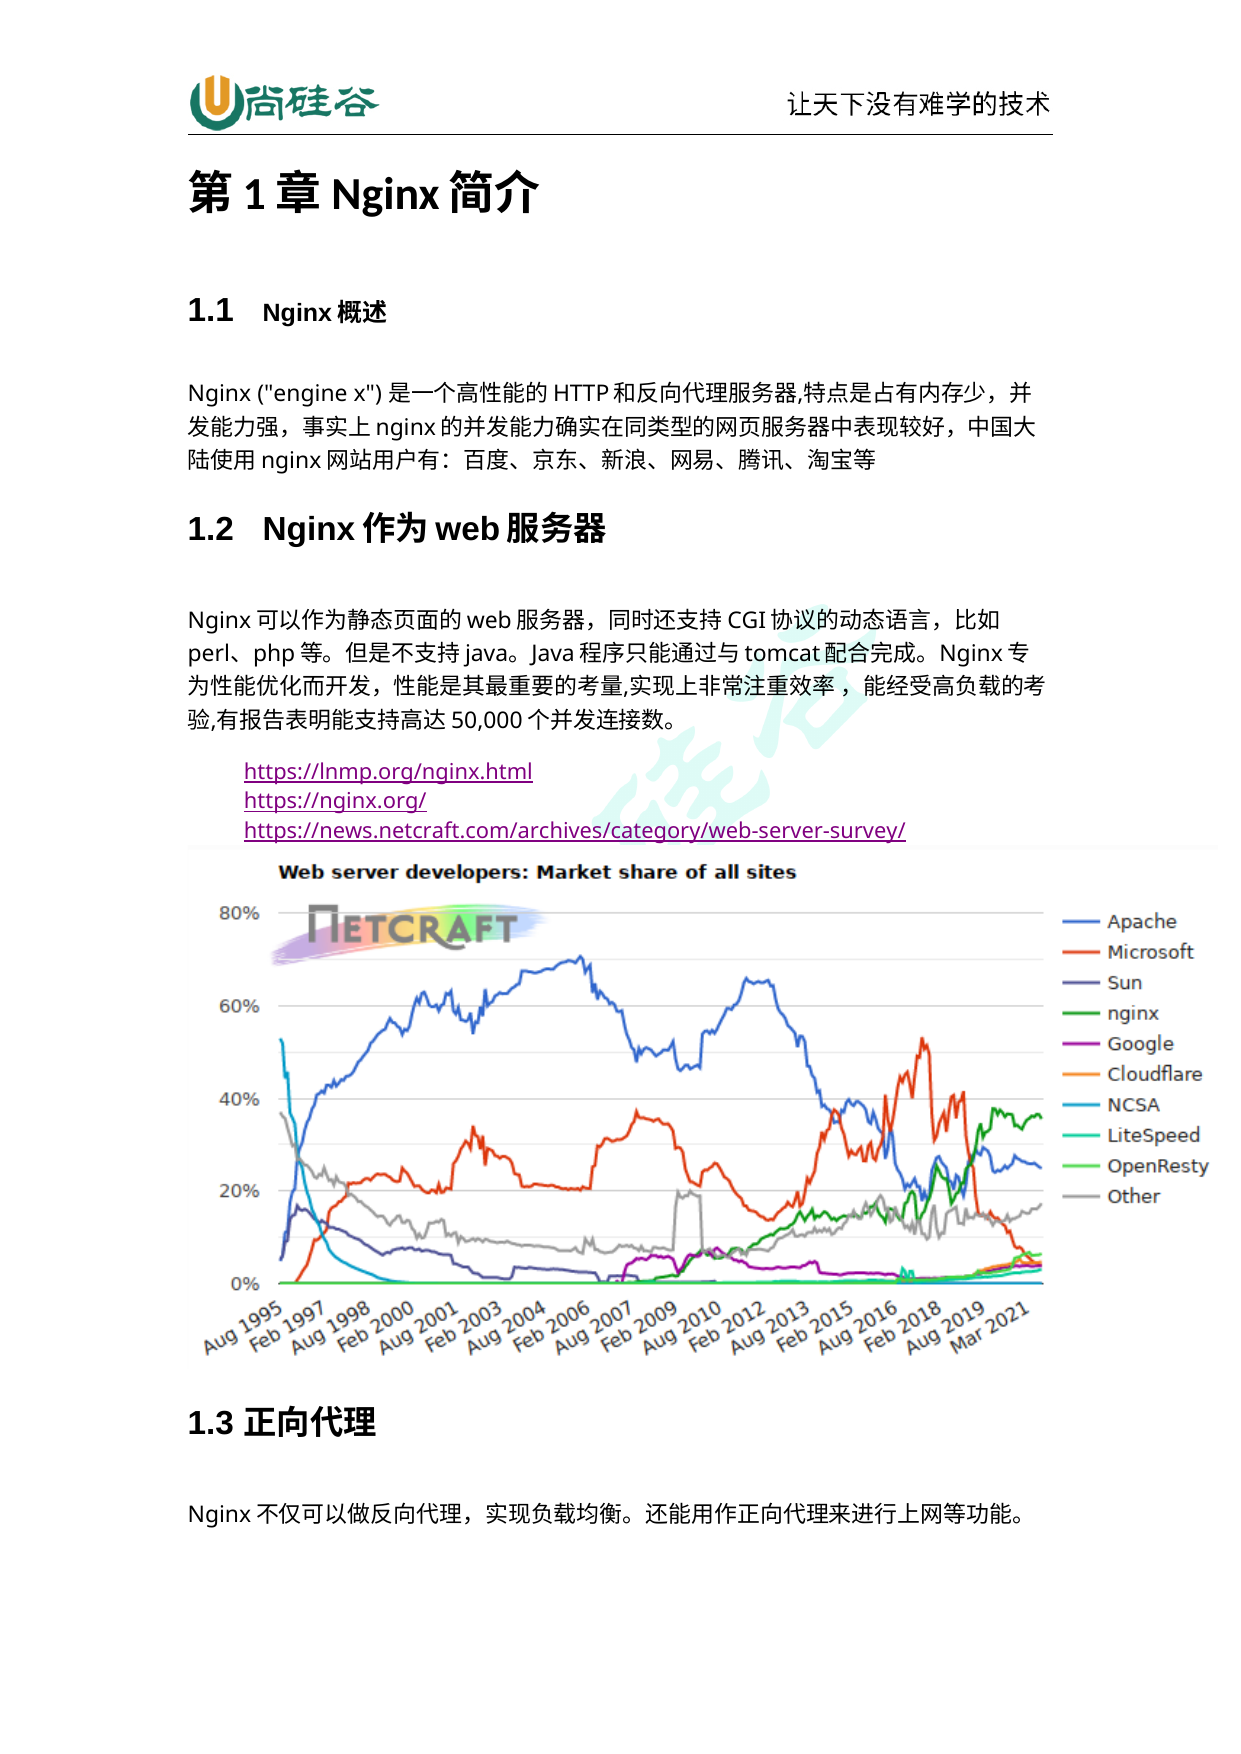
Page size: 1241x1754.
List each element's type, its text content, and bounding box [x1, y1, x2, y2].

text Nginx不仅可以做反向代理，实现负载均衡。还能用作正向代理来进行上网等功能。 [187, 1495, 1053, 1529]
picture [187, 845, 1218, 1369]
text Nginx ("engine x") 是一个高性能的HTTP和反向代理服务器,特点是占有内存少，并发能力强，事实上nginx的并发能力确实在同类型的网页服务器中表现较好，中国大陆使用nginx网站用户有：百度、京东、新浪、网易、腾讯、淘宝等 [187, 375, 1053, 475]
picture [187, 73, 1053, 132]
subtitle 1.3 正向代理 [187, 1396, 1053, 1444]
subtitle Nginx作为web服务器 [187, 502, 1053, 550]
subtitle 第1章 Nginx简介 [187, 156, 1053, 222]
text Nginx可以作为静态页面的web服务器，同时还支持CGI协议的动态语言，比如perl、php等。但是不支持java。Java程序只能通过与tomcat配合完成。Nginx专为性能优化而开发，性能是其最重要的考量,实现上非常注重效率 ，能经受高负载的考验,有报告表明能支持高达 50,000个并发连接数。 [187, 601, 1053, 735]
text https://lnmp.org/nginx.html [244, 756, 1053, 785]
text https://news.netcraft.com/archives/category/web-server-survey/ [244, 815, 1053, 845]
text https://nginx.org/ [244, 785, 1053, 815]
subtitle Nginx概述 [187, 290, 1053, 329]
